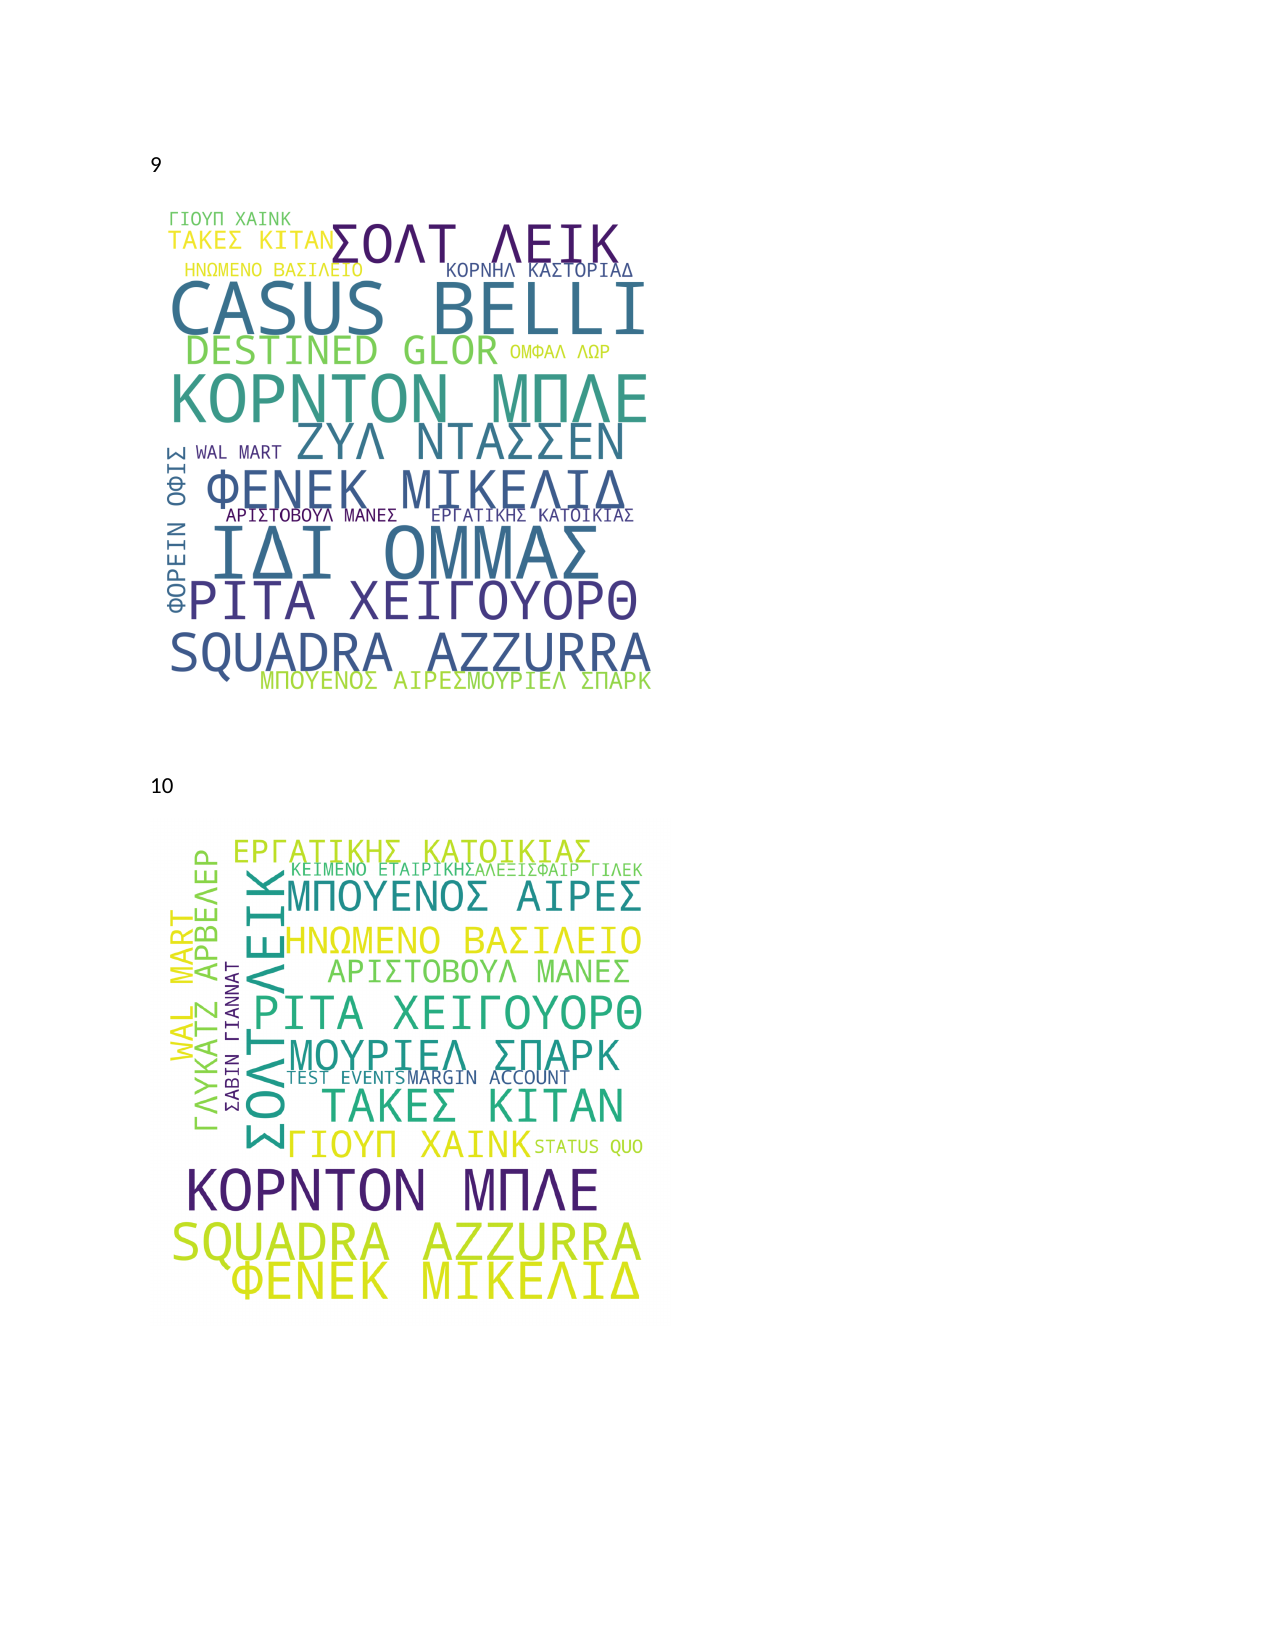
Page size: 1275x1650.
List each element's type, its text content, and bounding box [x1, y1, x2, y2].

picture [150, 818, 671, 1326]
text 10 [150, 771, 1125, 799]
picture [150, 196, 671, 706]
text 9 [150, 150, 1125, 178]
